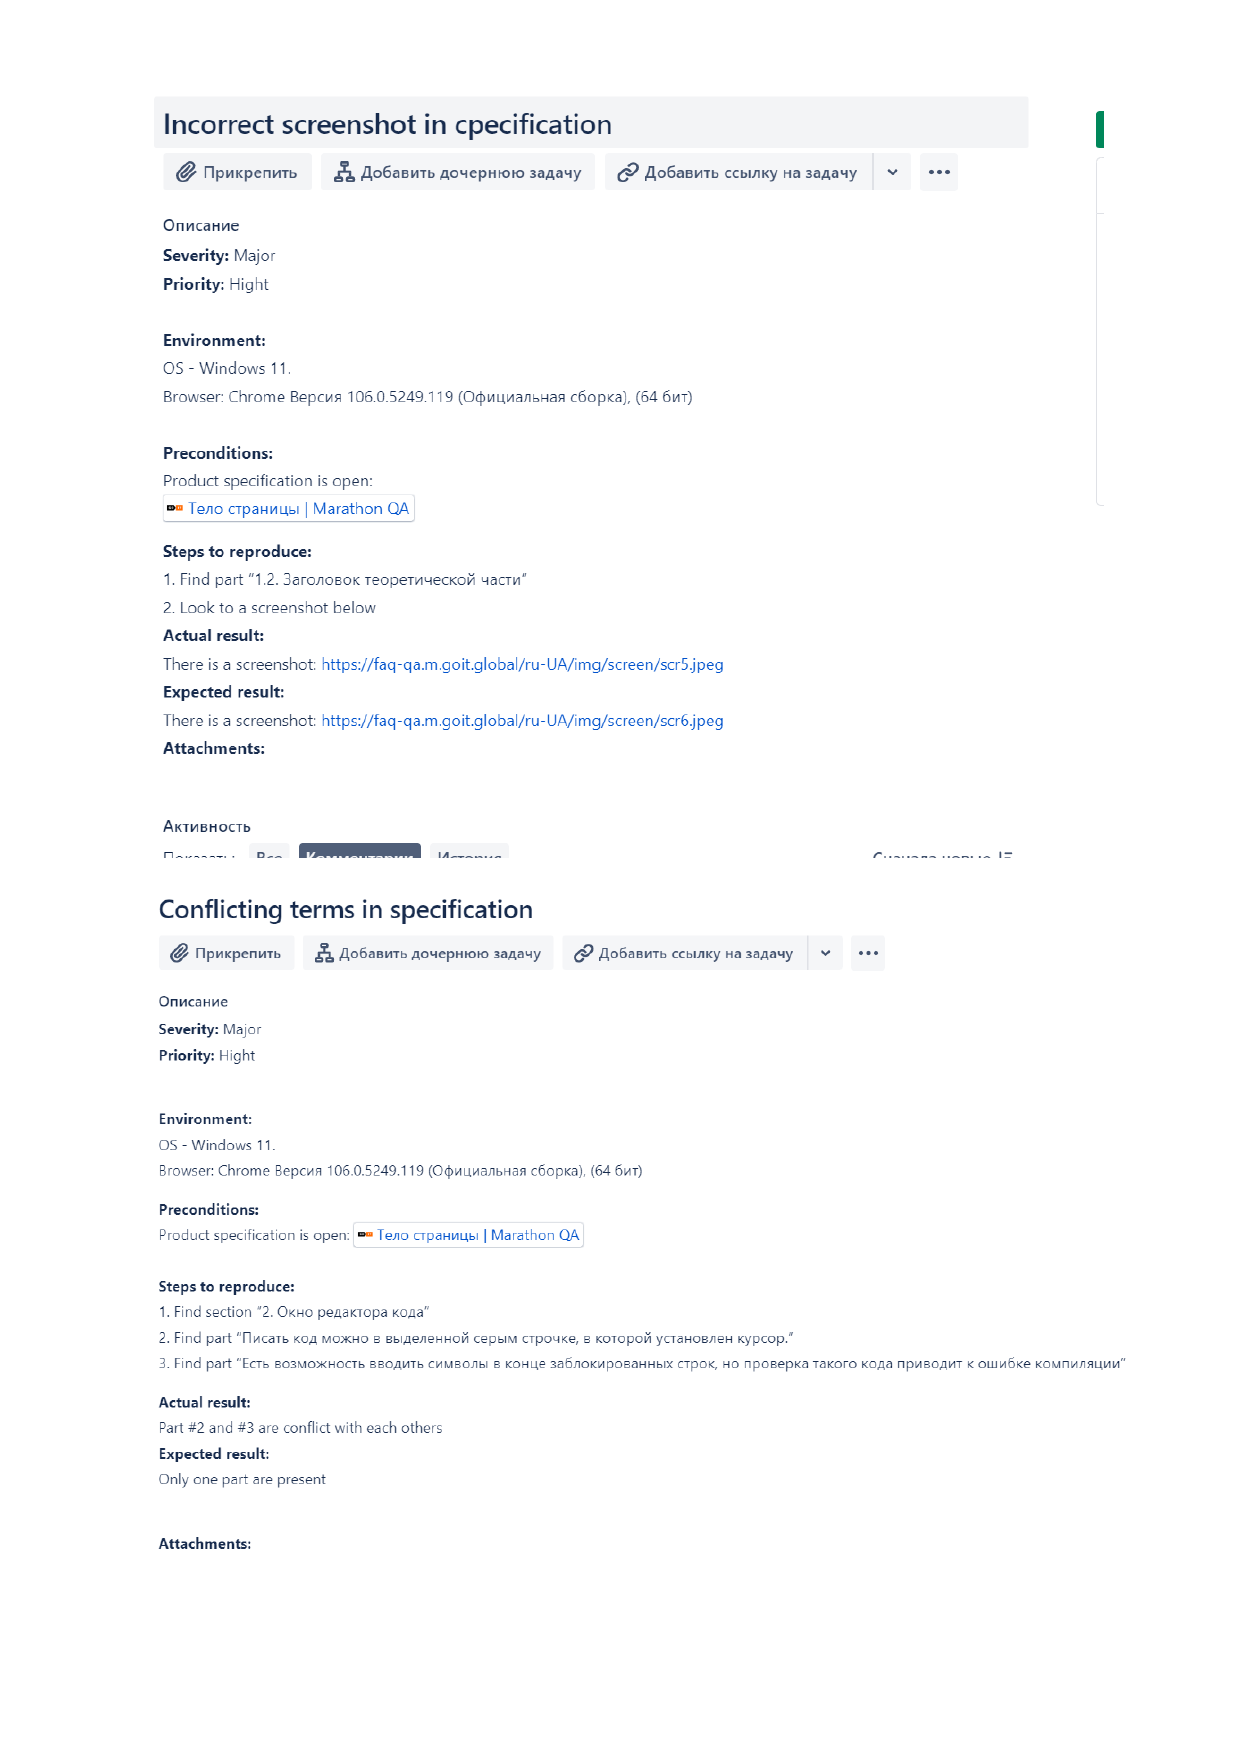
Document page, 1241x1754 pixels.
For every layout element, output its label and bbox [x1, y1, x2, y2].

picture [147, 88, 1104, 858]
picture [147, 882, 1152, 1559]
